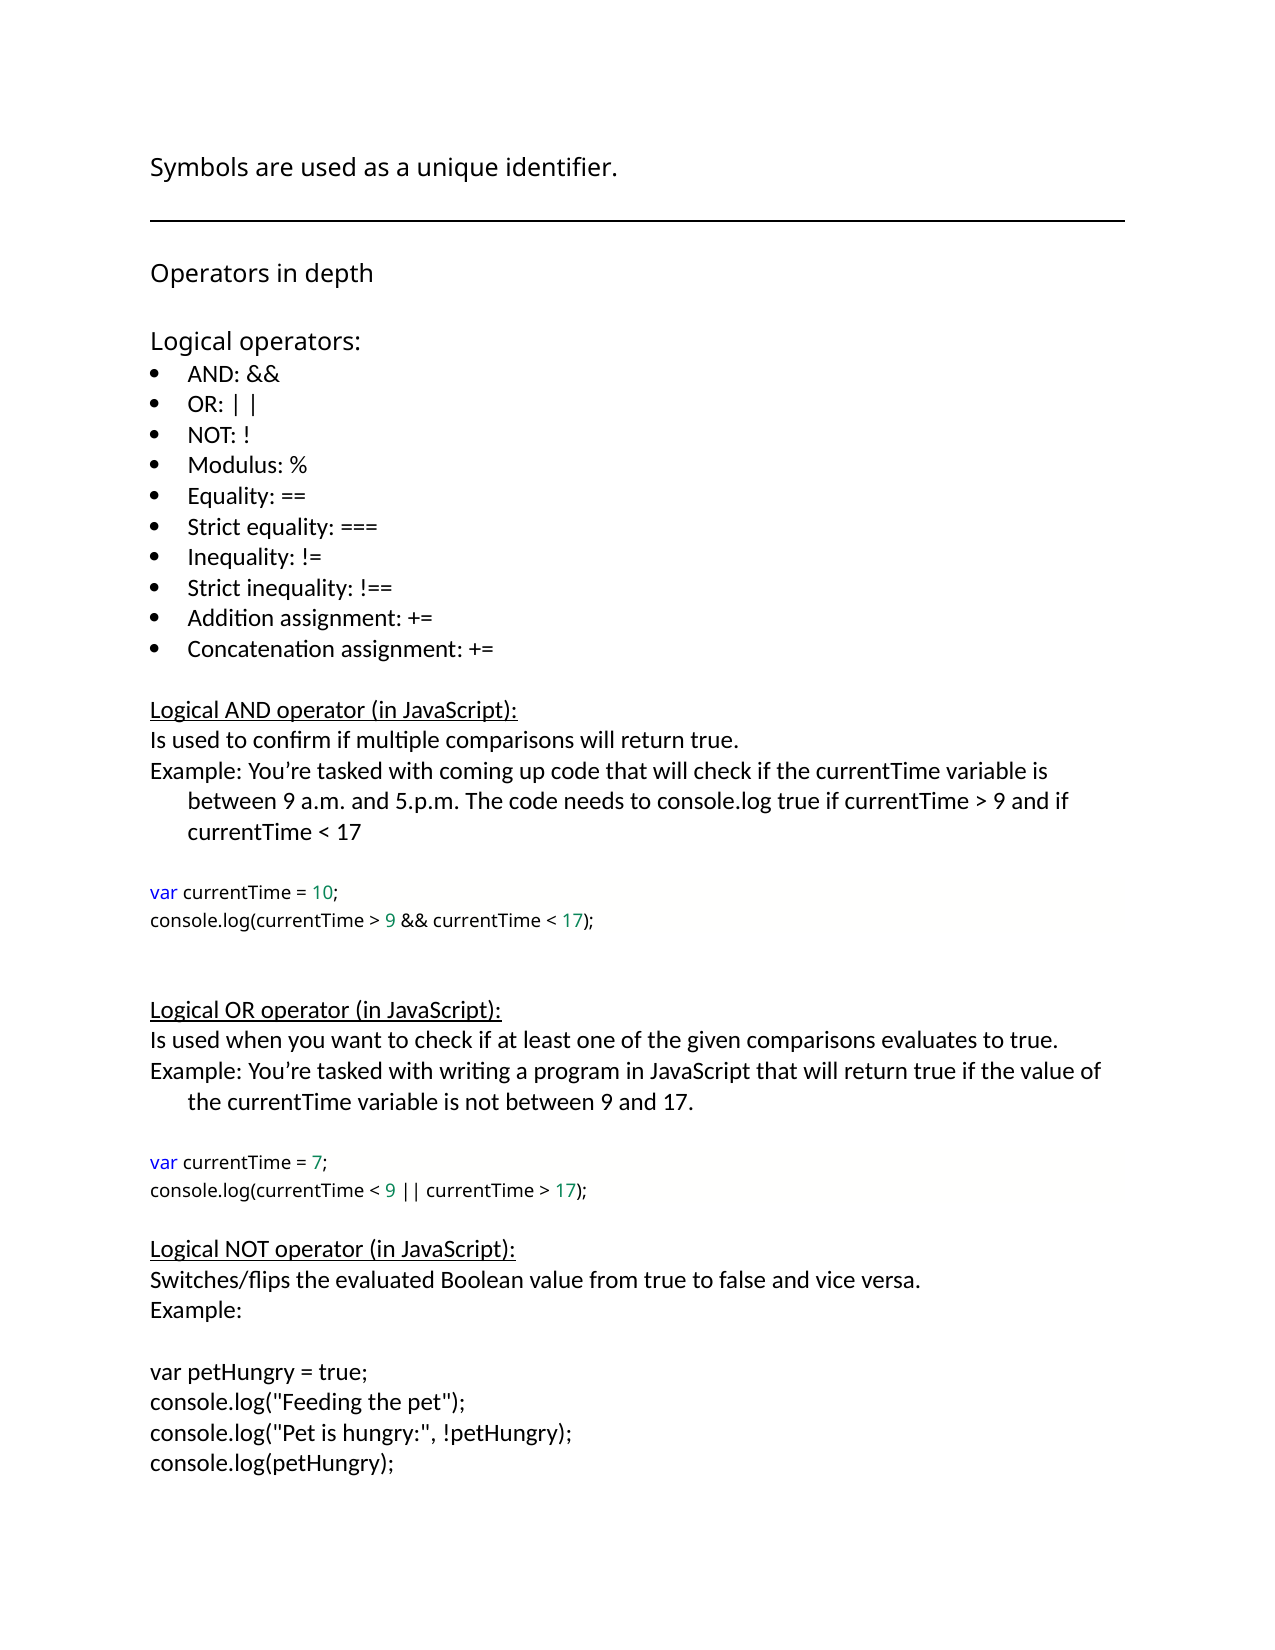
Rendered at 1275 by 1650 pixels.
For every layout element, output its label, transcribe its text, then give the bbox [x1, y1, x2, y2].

list Equality: == [150, 480, 1125, 511]
list NOT: ! [150, 419, 1125, 449]
list Logical AND operator (in JavaScript): [150, 694, 1125, 724]
list console.log("Pet is hungry:", !petHungry); [150, 1417, 1125, 1447]
text var currentTime = 10; [150, 877, 1125, 905]
text Operators in depth [150, 256, 1125, 290]
list AND: && [150, 358, 1125, 388]
text Symbols are used as a unique identifier. [150, 150, 1125, 184]
list Addition assignment: += [150, 602, 1125, 633]
list OR: | | [150, 388, 1125, 419]
text var currentTime = 7; [150, 1147, 1125, 1175]
text console.log(currentTime > 9 && currentTime < 17); [150, 905, 1125, 933]
list Logical OR operator (in JavaScript): [150, 994, 1125, 1025]
list Inequality: != [150, 541, 1125, 572]
list Strict inequality: !== [150, 572, 1125, 602]
list Concatenation assignment: += [150, 633, 1125, 663]
list Example: [150, 1294, 1125, 1325]
list Is used when you want to check if at least one of the given comparisons evaluates to true. [150, 1025, 1125, 1055]
list Switches/flips the evaluated Boolean value from true to false and vice versa. [150, 1264, 1125, 1294]
list Is used to confirm if multiple comparisons will return true. [150, 724, 1125, 755]
list console.log("Feeding the pet"); [150, 1386, 1125, 1417]
list Logical NOT operator (in JavaScript): [150, 1233, 1125, 1264]
list var petHungry = true; [150, 1356, 1125, 1386]
text Logical operators: [150, 324, 1125, 358]
list Strict equality: === [150, 511, 1125, 541]
list Example: You’re tasked with writing a program in JavaScript that will return true if the value of the currentTime variable is not between 9 and 17. [150, 1055, 1125, 1116]
text console.log(currentTime < 9 || currentTime > 17); [150, 1175, 1125, 1203]
list Modulus: % [150, 449, 1125, 480]
list console.log(petHungry); [150, 1447, 1125, 1478]
list Example: You’re tasked with coming up code that will check if the currentTime variable is between 9 a.m. and 5.p.m. The code needs to console.log true if currentTime > 9 and if currentTime < 17 [150, 755, 1125, 846]
